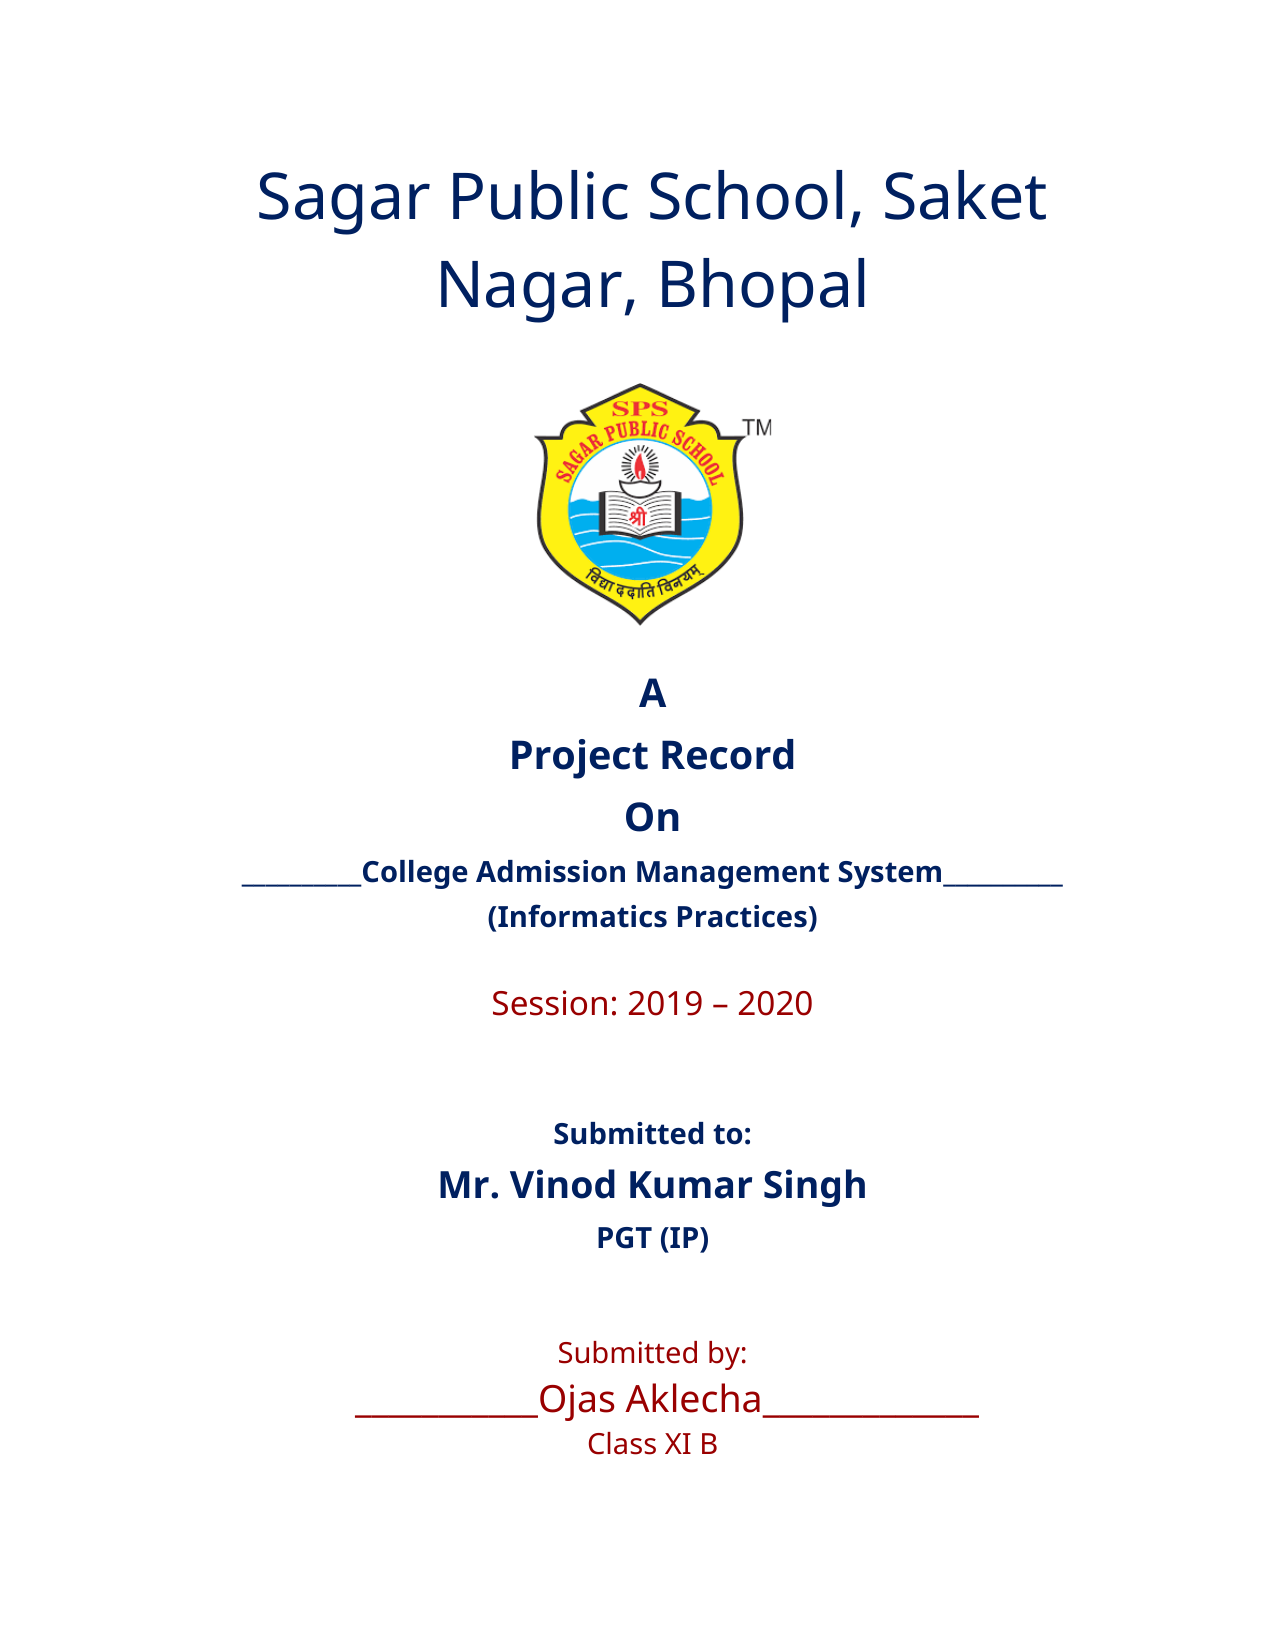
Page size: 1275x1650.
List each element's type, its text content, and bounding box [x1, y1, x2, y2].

text Submitted to: [165, 1113, 1140, 1153]
picture [533, 383, 772, 626]
text PGT (IP) [165, 1217, 1140, 1257]
text On [165, 789, 1140, 843]
text ___________Ojas Aklecha_____________ [165, 1372, 1140, 1423]
text (Informatics Practices) [165, 897, 1140, 936]
text A [165, 665, 1140, 719]
text __________College Admission Management System__________ [165, 851, 1140, 891]
text Mr. Vinod Kumar Singh [165, 1158, 1140, 1209]
text Class XI B [165, 1423, 1140, 1463]
text Session: 2019 – 2020 [165, 980, 1140, 1026]
text Sagar Public School, Saket Nagar, Bhopal [165, 150, 1140, 326]
text Submitted by: [165, 1332, 1140, 1372]
text Project Record [165, 727, 1140, 781]
